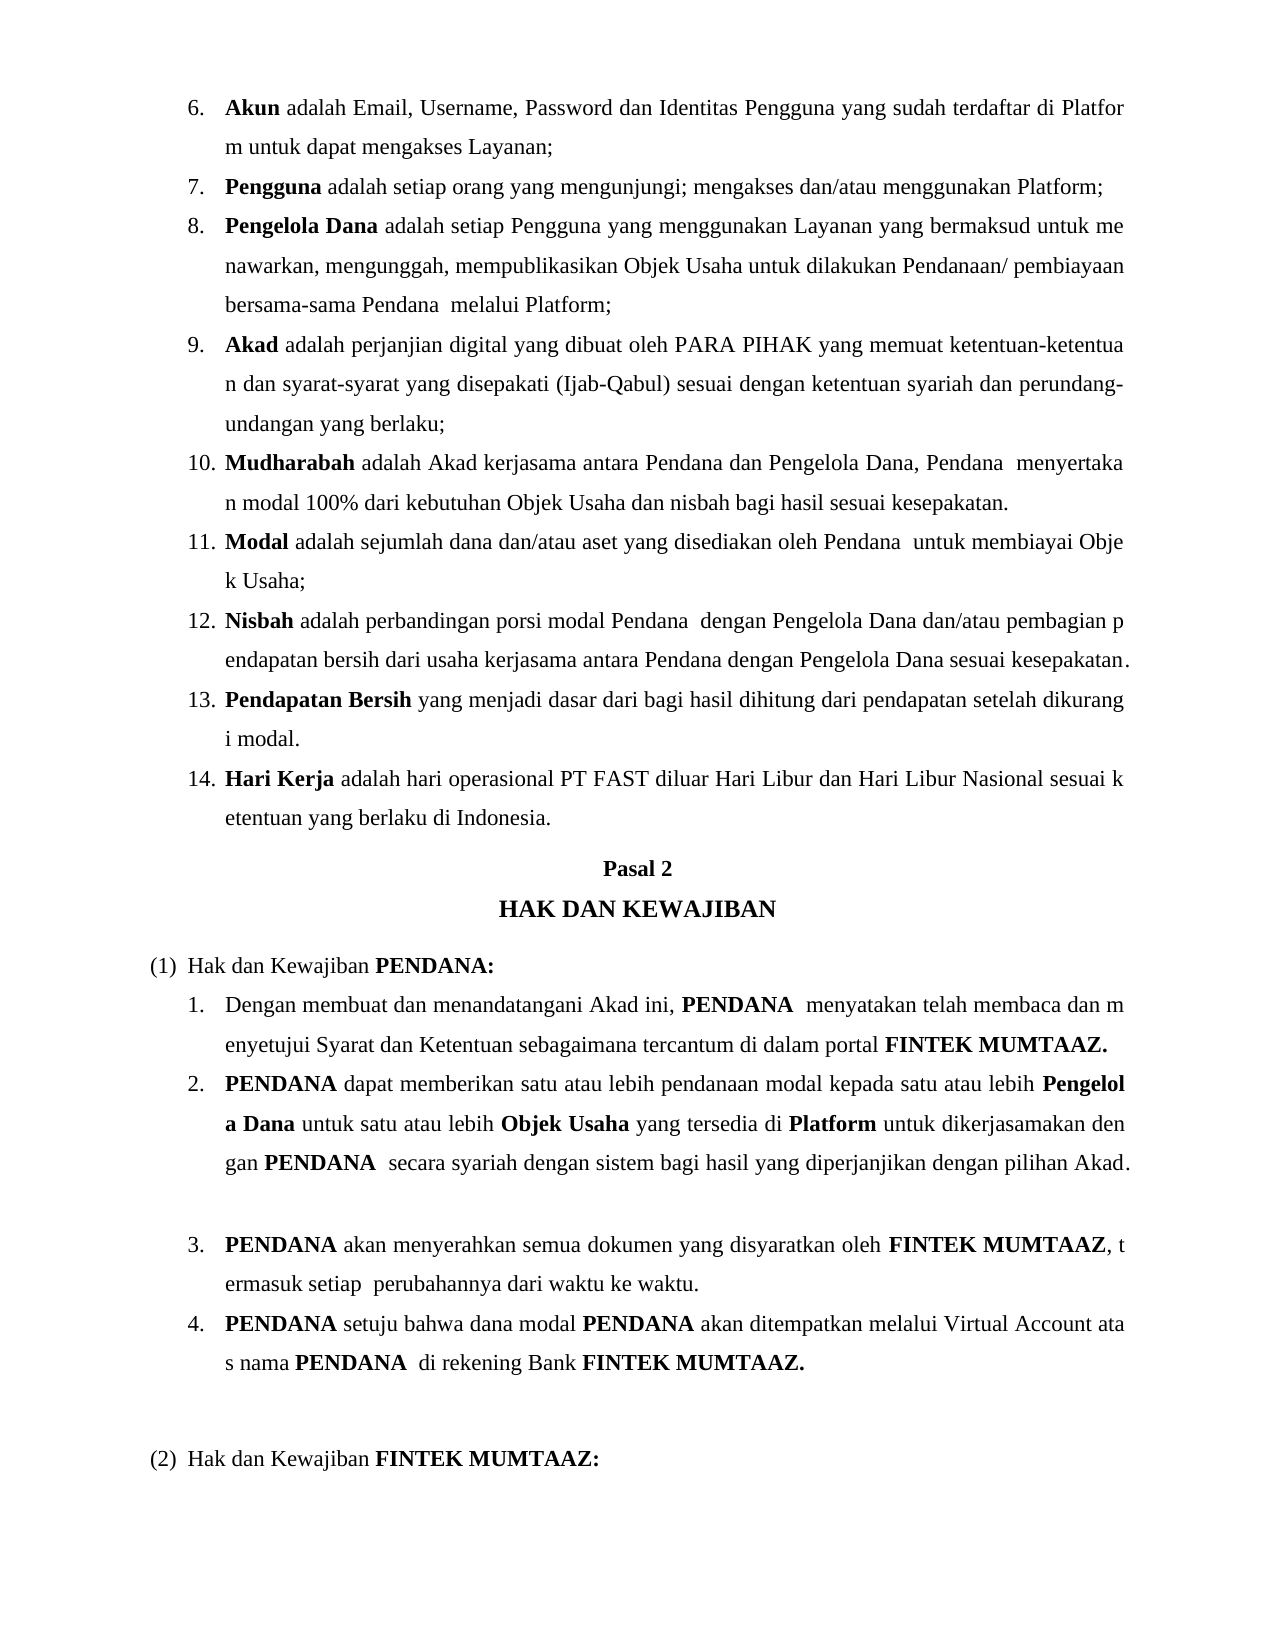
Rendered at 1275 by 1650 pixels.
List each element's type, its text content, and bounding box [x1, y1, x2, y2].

list PENDANA setuju bahwa dana modal PENDANA akan ditempatkan melalui Virtual Account atas nama PENDANA di rekening Bank FINTEK MUMTAAZ. [187, 1309, 1125, 1375]
list Mudharabah adalah Akad kerjasama antara Pendana dan Pengelola Dana, Pendana menyertakan modal 100% dari kebutuhan Objek Usaha dan nisbah bagi hasil sesuai kesepakatan. [187, 449, 1125, 515]
list Dengan membuat dan menandatangani Akad ini, PENDANA menyatakan telah membaca dan menyetujui Syarat dan Ketentuan sebagaimana tercantum di dalam portal FINTEK MUMTAAZ. [187, 991, 1125, 1057]
list Hak dan Kewajiban FINTEK MUMTAAZ: [150, 1445, 1125, 1471]
list Hari Kerja adalah hari operasional PT FAST diluar Hari Libur dan Hari Libur Nasional sesuai ketentuan yang berlaku di Indonesia. [187, 765, 1125, 831]
list Pengelola Dana adalah setiap Pengguna yang menggunakan Layanan yang bermaksud untuk menawarkan, mengunggah, mempublikasikan Objek Usaha untuk dilakukan Pendanaan/ pembiayaan bersama-sama Pendana melalui Platform; [187, 212, 1125, 317]
list Pendapatan Bersih yang menjadi dasar dari bagi hasil dihitung dari pendapatan setelah dikurangi modal. [187, 686, 1125, 752]
list PENDANA akan menyerahkan semua dokumen yang disyaratkan oleh FINTEK MUMTAAZ, termasuk setiap perubahannya dari waktu ke waktu. [187, 1231, 1125, 1296]
list Nisbah adalah perbandingan porsi modal Pendana dengan Pengelola Dana dan/atau pembagian pendapatan bersih dari usaha kerjasama antara Pendana dengan Pengelola Dana sesuai kesepakatan. [187, 607, 1125, 673]
list PENDANA dapat memberikan satu atau lebih pendanaan modal kepada satu atau lebih Pengelola Dana untuk satu atau lebih Objek Usaha yang tersedia di Platform untuk dikerjasamakan dengan PENDANA secara syariah dengan sistem bagi hasil yang diperjanjikan dengan pilihan Akad. [187, 1070, 1125, 1217]
list Pengguna adalah setiap orang yang mengunjungi; mengakses dan/atau menggunakan Platform; [187, 173, 1125, 199]
list Modal adalah sejumlah dana dan/atau aset yang disediakan oleh Pendana untuk membiayai Objek Usaha; [187, 528, 1125, 594]
list Hak dan Kewajiban PENDANA: [150, 952, 1125, 978]
list Akun adalah Email, Username, Password dan Identitas Pengguna yang sudah terdaftar di Platform untuk dapat mengakses Layanan; [187, 94, 1125, 159]
text HAK DAN KEWAJIBAN [150, 894, 1125, 923]
list Akad adalah perjanjian digital yang dibuat oleh PARA PIHAK yang memuat ketentuan-ketentuan dan syarat-syarat yang disepakati (Ijab-Qabul) sesuai dengan ketentuan syariah dan perundang-undangan yang berlaku; [187, 331, 1125, 436]
text Pasal 2 [150, 855, 1125, 881]
